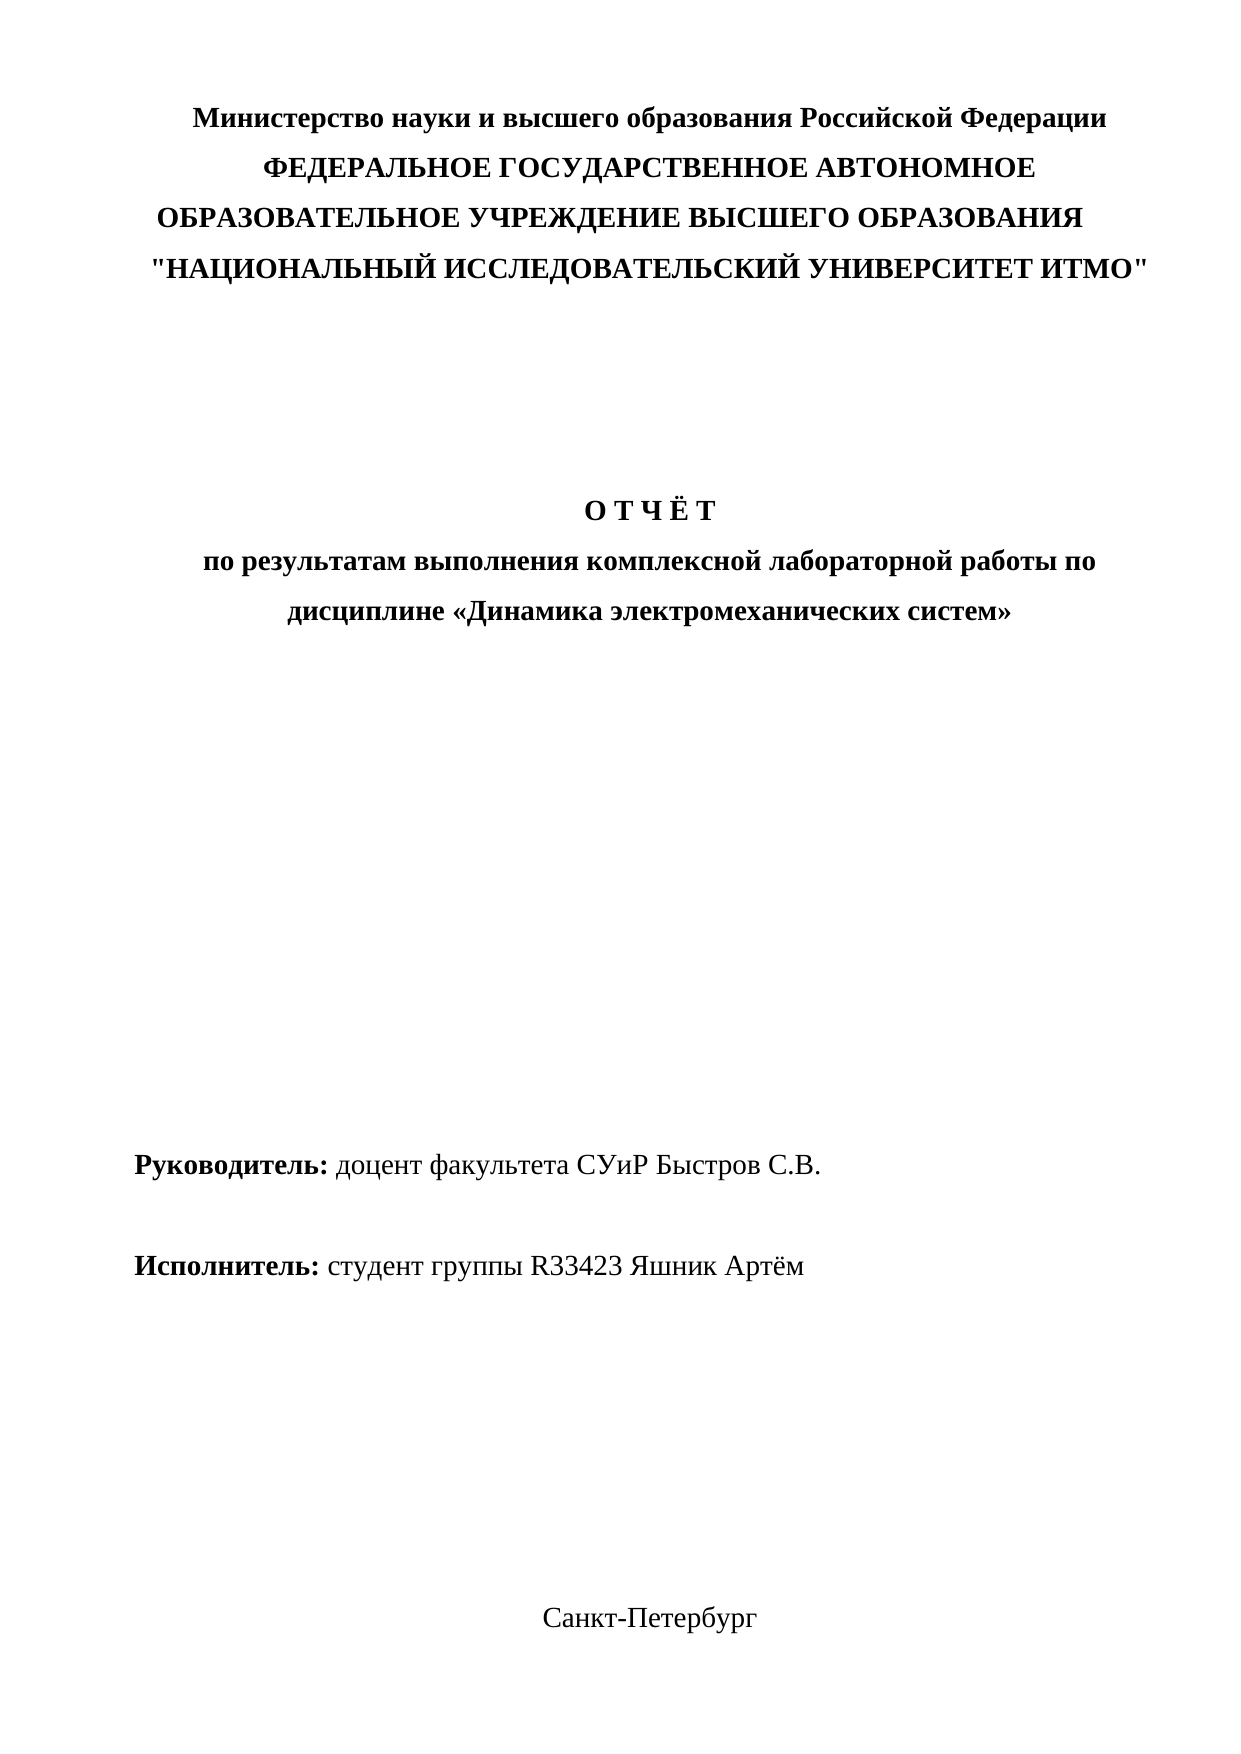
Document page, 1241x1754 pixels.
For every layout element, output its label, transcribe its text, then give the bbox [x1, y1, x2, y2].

text Руководитель: доцент факультета СУиР Быстров С.В. [75, 1147, 1165, 1181]
text ФЕДЕРАЛЬНОЕ ГОСУДАРСТВЕННОЕ АВТОНОМНОЕ ОБРАЗОВАТЕЛЬНОЕ УЧРЕЖДЕНИЕ ВЫСШЕГО ОБРАЗОВАНИЯ [75, 150, 1165, 234]
text Министерство науки и высшего образования Российской Федерации [75, 100, 1165, 133]
text Санкт-Петербург [75, 1600, 1165, 1633]
text "НАЦИОНАЛЬНЫЙ ИССЛЕДОВАТЕЛЬСКИЙ УНИВЕРСИТЕТ ИТМО" [75, 251, 1165, 328]
text по результатам выполнения комплексной лабораторной работы по [75, 543, 1165, 577]
text О Т Ч Ё Т [75, 493, 1165, 526]
text Исполнитель: студент группы R33423 Яшник Артём [75, 1248, 1165, 1281]
text дисциплине «Динамика электромеханических систем» [75, 593, 1165, 627]
